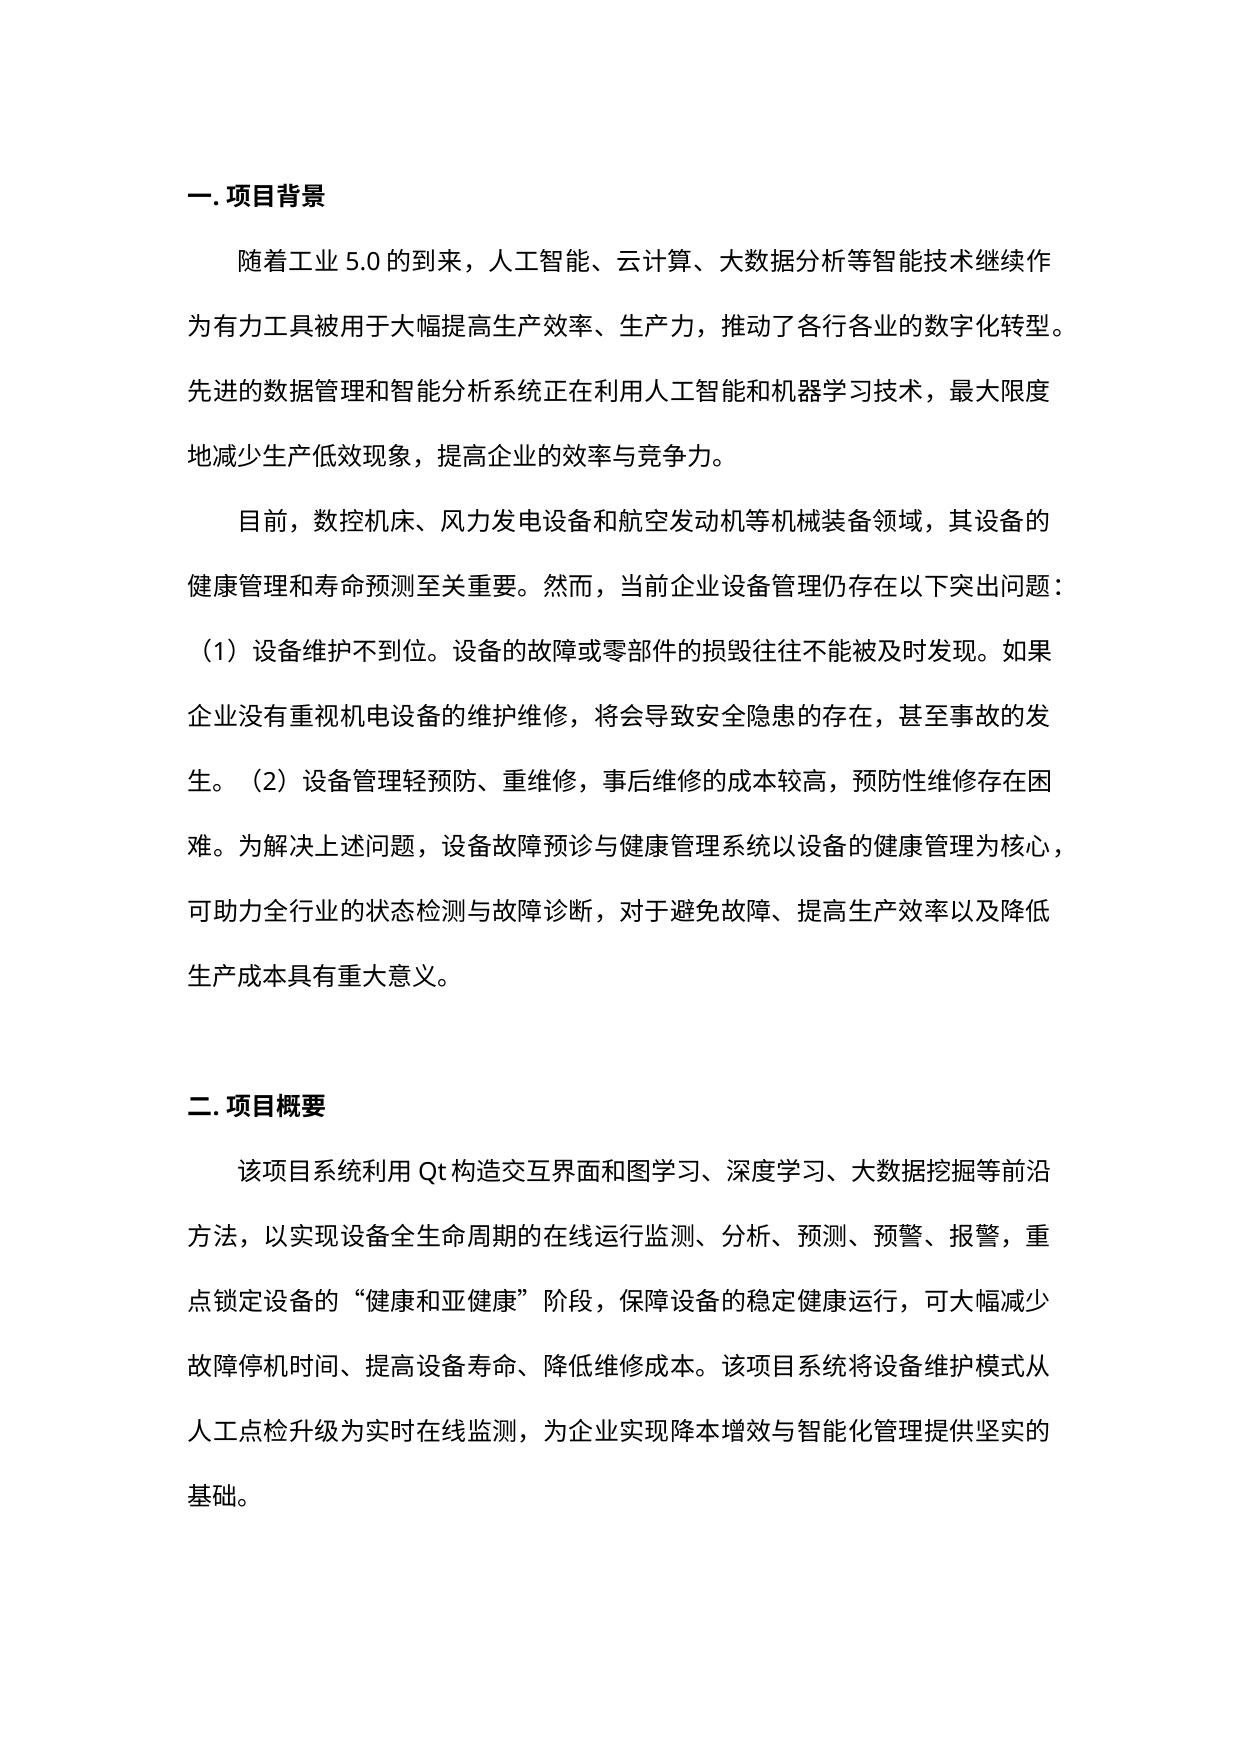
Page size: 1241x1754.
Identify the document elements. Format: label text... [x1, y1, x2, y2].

text 随着工业5.0的到来，人工智能、云计算、大数据分析等智能技术继续作为有力工具被用于大幅提高生产效率、生产力，推动了各行各业的数字化转型。先进的数据管理和智能分析系统正在利用人工智能和机器学习技术，最大限度地减少生产低效现象，提高企业的效率与竞争力。 [187, 227, 1053, 487]
text 一. 项目背景 [187, 162, 1053, 227]
text 目前，数控机床、风力发电设备和航空发动机等机械装备领域，其设备的健康管理和寿命预测至关重要。然而，当前企业设备管理仍存在以下突出问题：（1）设备维护不到位。设备的故障或零部件的损毁往往不能被及时发现。如果企业没有重视机电设备的维护维修，将会导致安全隐患的存在，甚至事故的发生。（2）设备管理轻预防、重维修，事后维修的成本较高，预防性维修存在困难。为解决上述问题，设备故障预诊与健康管理系统以设备的健康管理为核心，可助力全行业的状态检测与故障诊断，对于避免故障、提高生产效率以及降低生产成本具有重大意义。 [187, 487, 1053, 1007]
text 该项目系统利用Qt构造交互界面和图学习、深度学习、大数据挖掘等前沿方法，以实现设备全生命周期的在线运行监测、分析、预测、预警、报警，重点锁定设备的“健康和亚健康”阶段，保障设备的稳定健康运行，可大幅减少故障停机时间、提高设备寿命、降低维修成本。该项目系统将设备维护模式从人工点检升级为实时在线监测，为企业实现降本增效与智能化管理提供坚实的基础。 [187, 1137, 1053, 1527]
text 二. 项目概要 [187, 1072, 1053, 1137]
